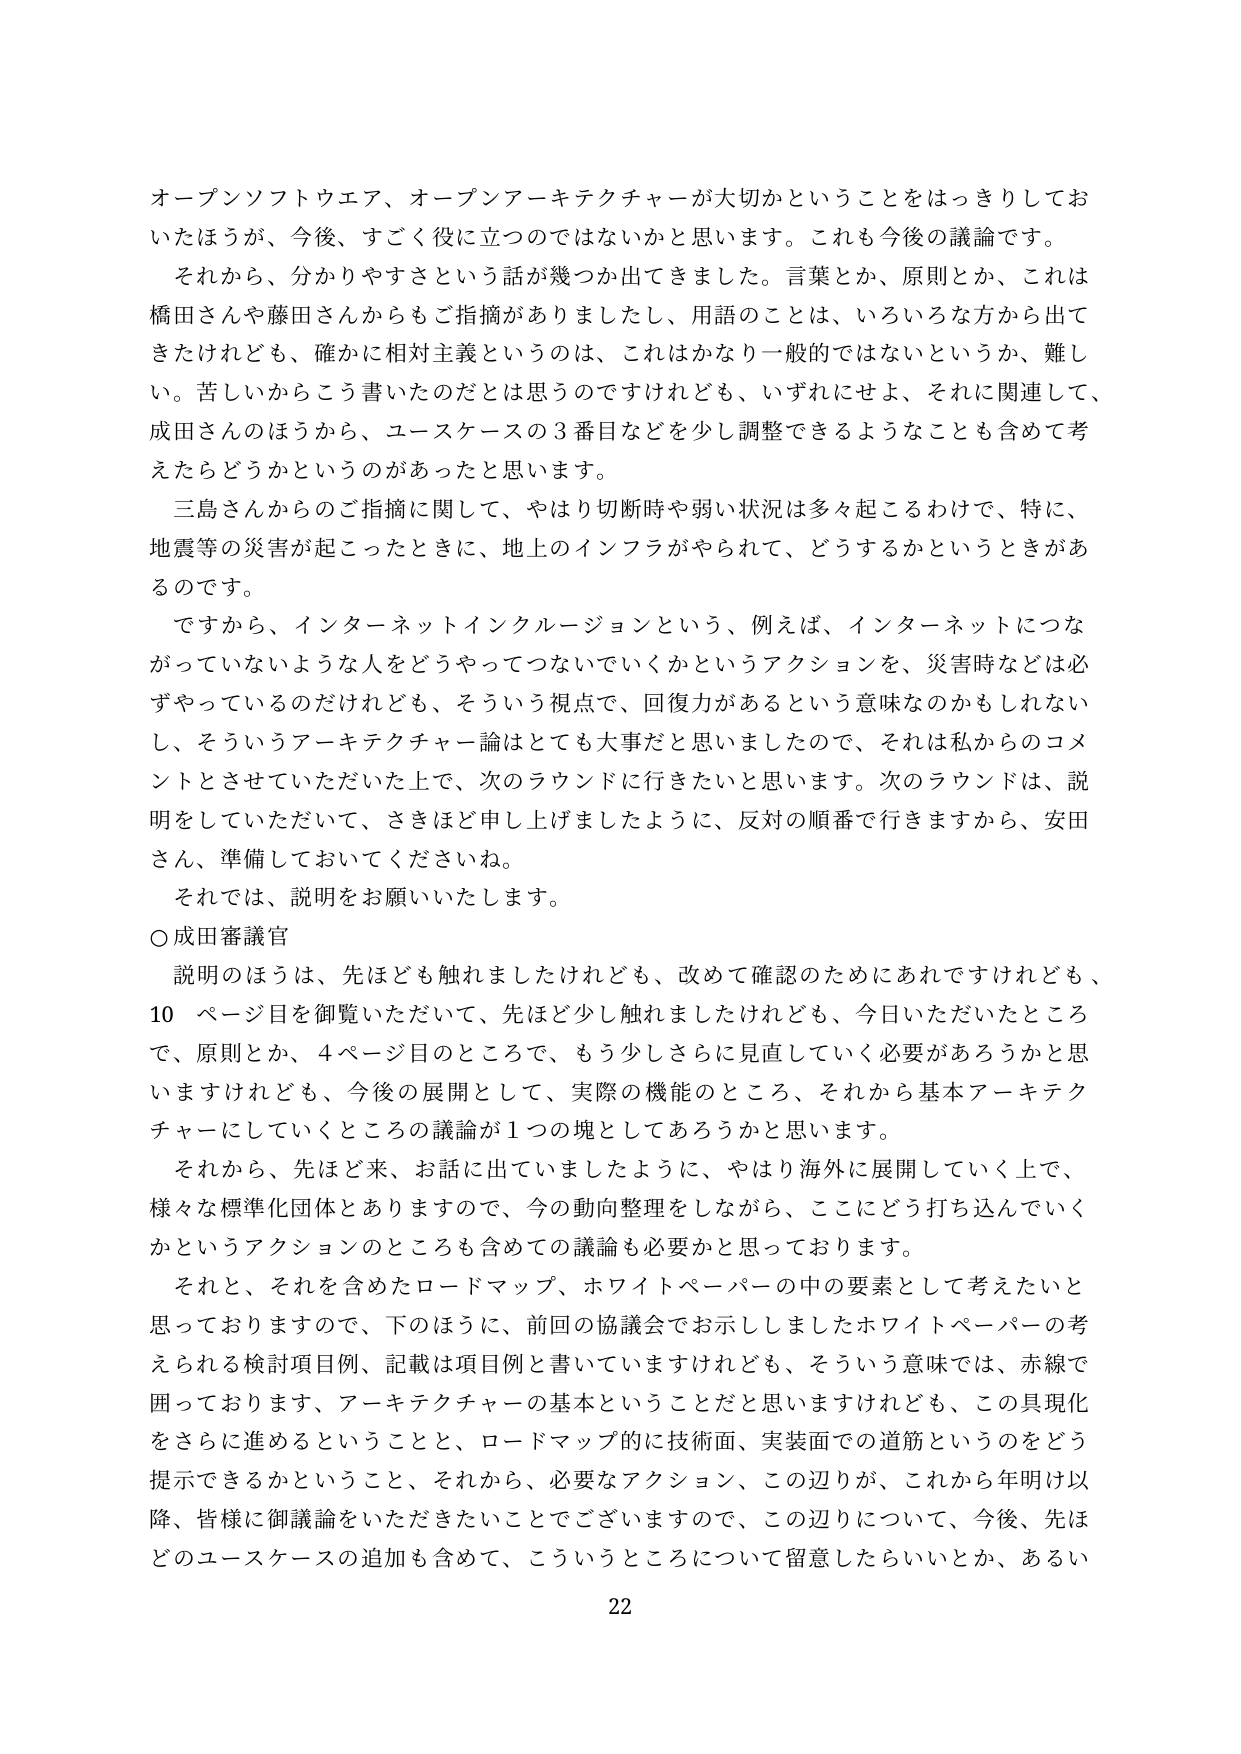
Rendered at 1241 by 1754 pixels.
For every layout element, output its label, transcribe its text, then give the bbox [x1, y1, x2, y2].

text 三島さんからのご指摘に関して、やはり切断時や弱い状況は多々起こるわけで、特に、地震等の災害が起こったときに、地上のインフラがやられて、どうするかというときがあるのです。 [149, 488, 1091, 605]
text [149, 1266, 1091, 1576]
text ○成田審議官 [149, 916, 1091, 955]
text ですから、インターネットインクルージョンという、例えば、インターネットにつながっていないような人をどうやってつないでいくかというアクションを、災害時などは必ずやっているのだけれども、そういう視点で、回復力があるという意味なのかもしれないし、そういうアーキテクチャー論はとても大事だと思いましたので、それは私からのコメントとさせていただいた上で、次のラウンドに行きたいと思います。次のラウンドは、説明をしていただいて、さきほど申し上げましたように、反対の順番で行きますから、安田さん、準備しておいてくださいね。 [149, 605, 1091, 877]
text 説明のほうは、先ほども触れましたけれども、改めて確認のためにあれですけれども、10ページ目を御覧いただいて、先ほど少し触れましたけれども、今日いただいたところで、原則とか、４ページ目のところで、もう少しさらに見直していく必要があろうかと思いますけれども、今後の展開として、実際の機能のところ、それから基本アーキテクチャーにしていくところの議論が１つの塊としてあろうかと思います。 [149, 955, 1091, 1149]
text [149, 178, 1091, 255]
text それから、分かりやすさという話が幾つか出てきました。言葉とか、原則とか、これは橋田さんや藤田さんからもご指摘がありましたし、用語のことは、いろいろな方から出てきたけれども、確かに相対主義というのは、これはかなり一般的ではないというか、難しい。苦しいからこう書いたのだとは思うのですけれども、いずれにせよ、それに関連して、成田さんのほうから、ユースケースの３番目などを少し調整できるようなことも含めて考えたらどうかというのがあったと思います。 [149, 255, 1091, 488]
text それでは、説明をお願いいたします。 [149, 877, 1091, 916]
text それから、先ほど来、お話に出ていましたように、やはり海外に展開していく上で、様々な標準化団体とありますので、今の動向整理をしながら、ここにどう打ち込んでいくかというアクションのところも含めての議論も必要かと思っております。 [149, 1149, 1091, 1266]
